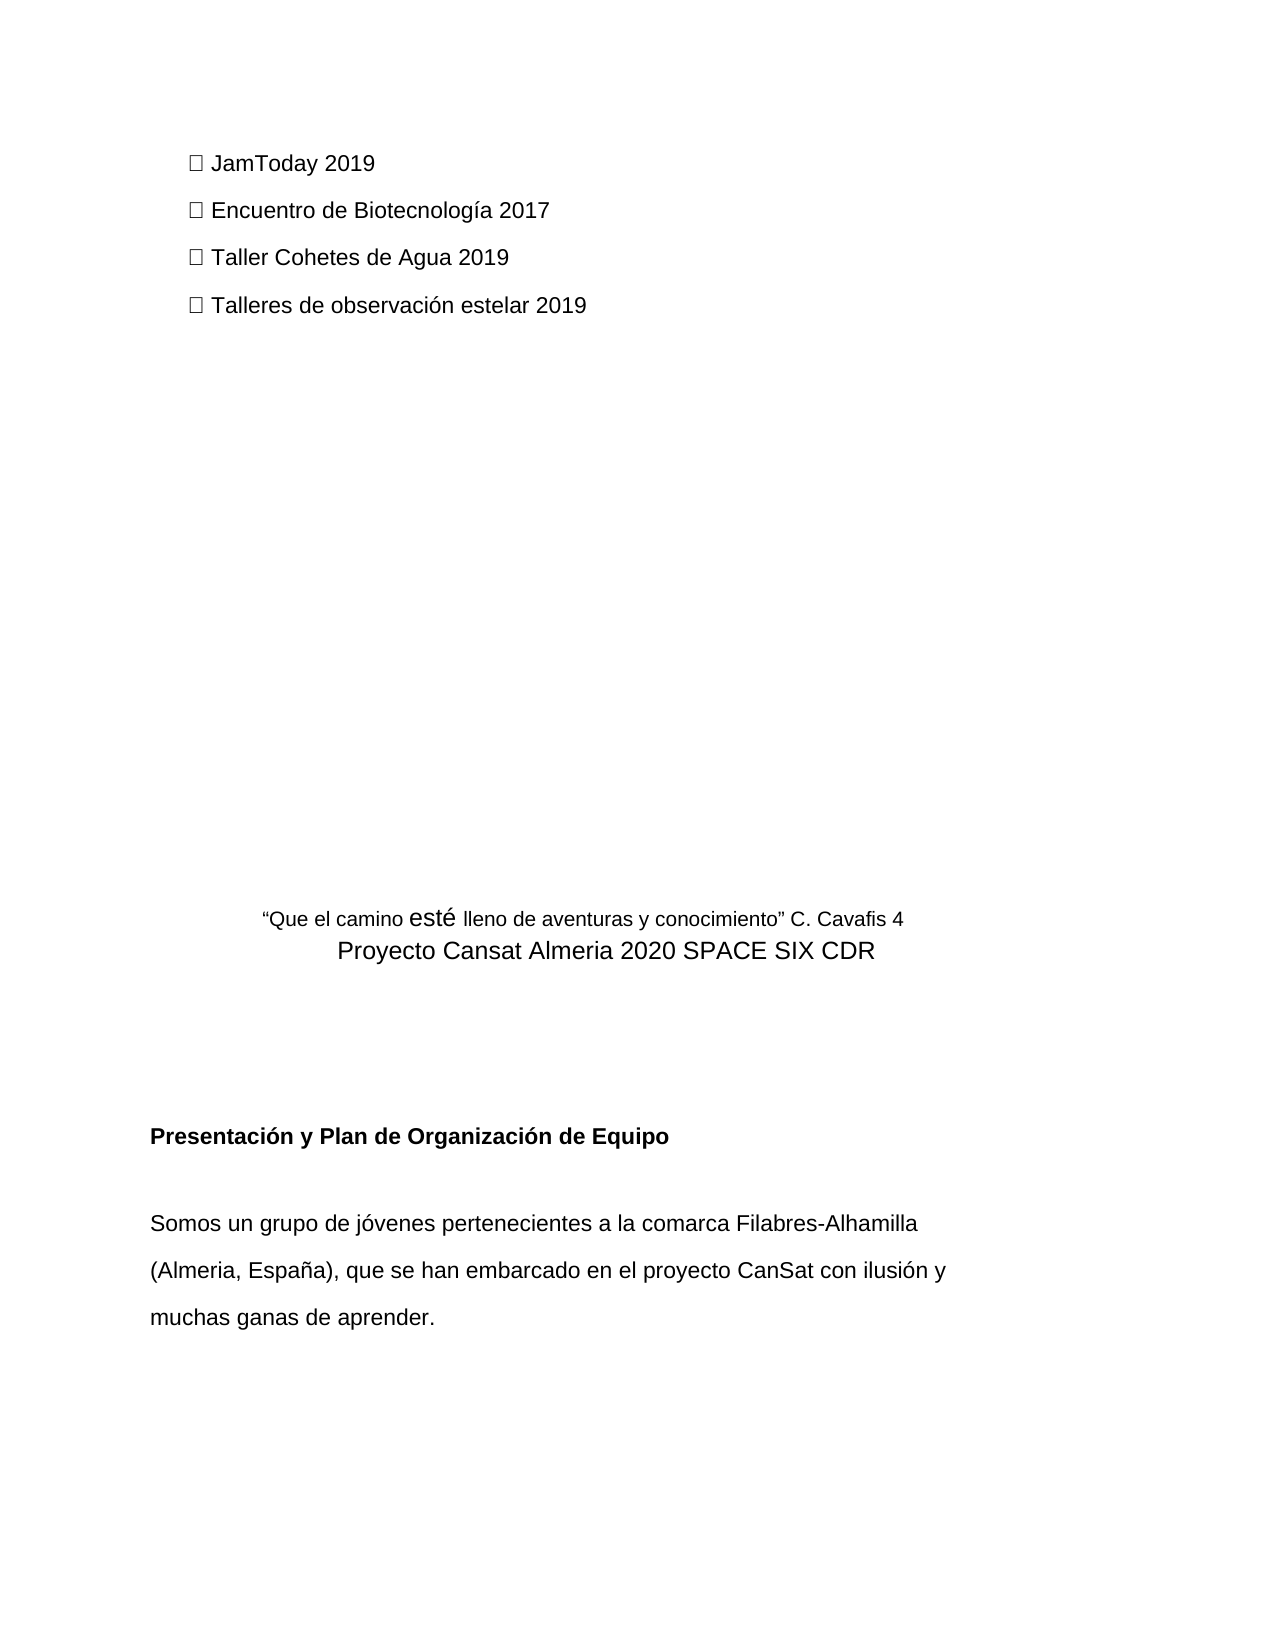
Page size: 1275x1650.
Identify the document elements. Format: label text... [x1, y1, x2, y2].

text Proyecto Cansat Almeria 2020 SPACE SIX CDR [337, 936, 938, 965]
text  Taller Cohetes de Agua 2019 [187, 244, 589, 271]
text Somos un grupo de jóvenes pertenecientes a la comarca Filabres-Alhamilla [150, 1210, 1047, 1236]
text  JamToday 2019 [187, 150, 435, 176]
text Presentación y Plan de Organización de Equipo [150, 1123, 794, 1149]
text  Encuentro de Biotecnología 2017 [187, 197, 641, 223]
text  Talleres de observación estelar 2019 [187, 292, 680, 318]
text “Que el camino esté lleno de aventuras y conocimiento” C. Cavafis 4 [262, 903, 1046, 932]
text muchas ganas de aprender. [150, 1304, 504, 1331]
text (Almeria, España), que se han embarcado en el proyecto CanSat con ilusión y [150, 1257, 1078, 1283]
